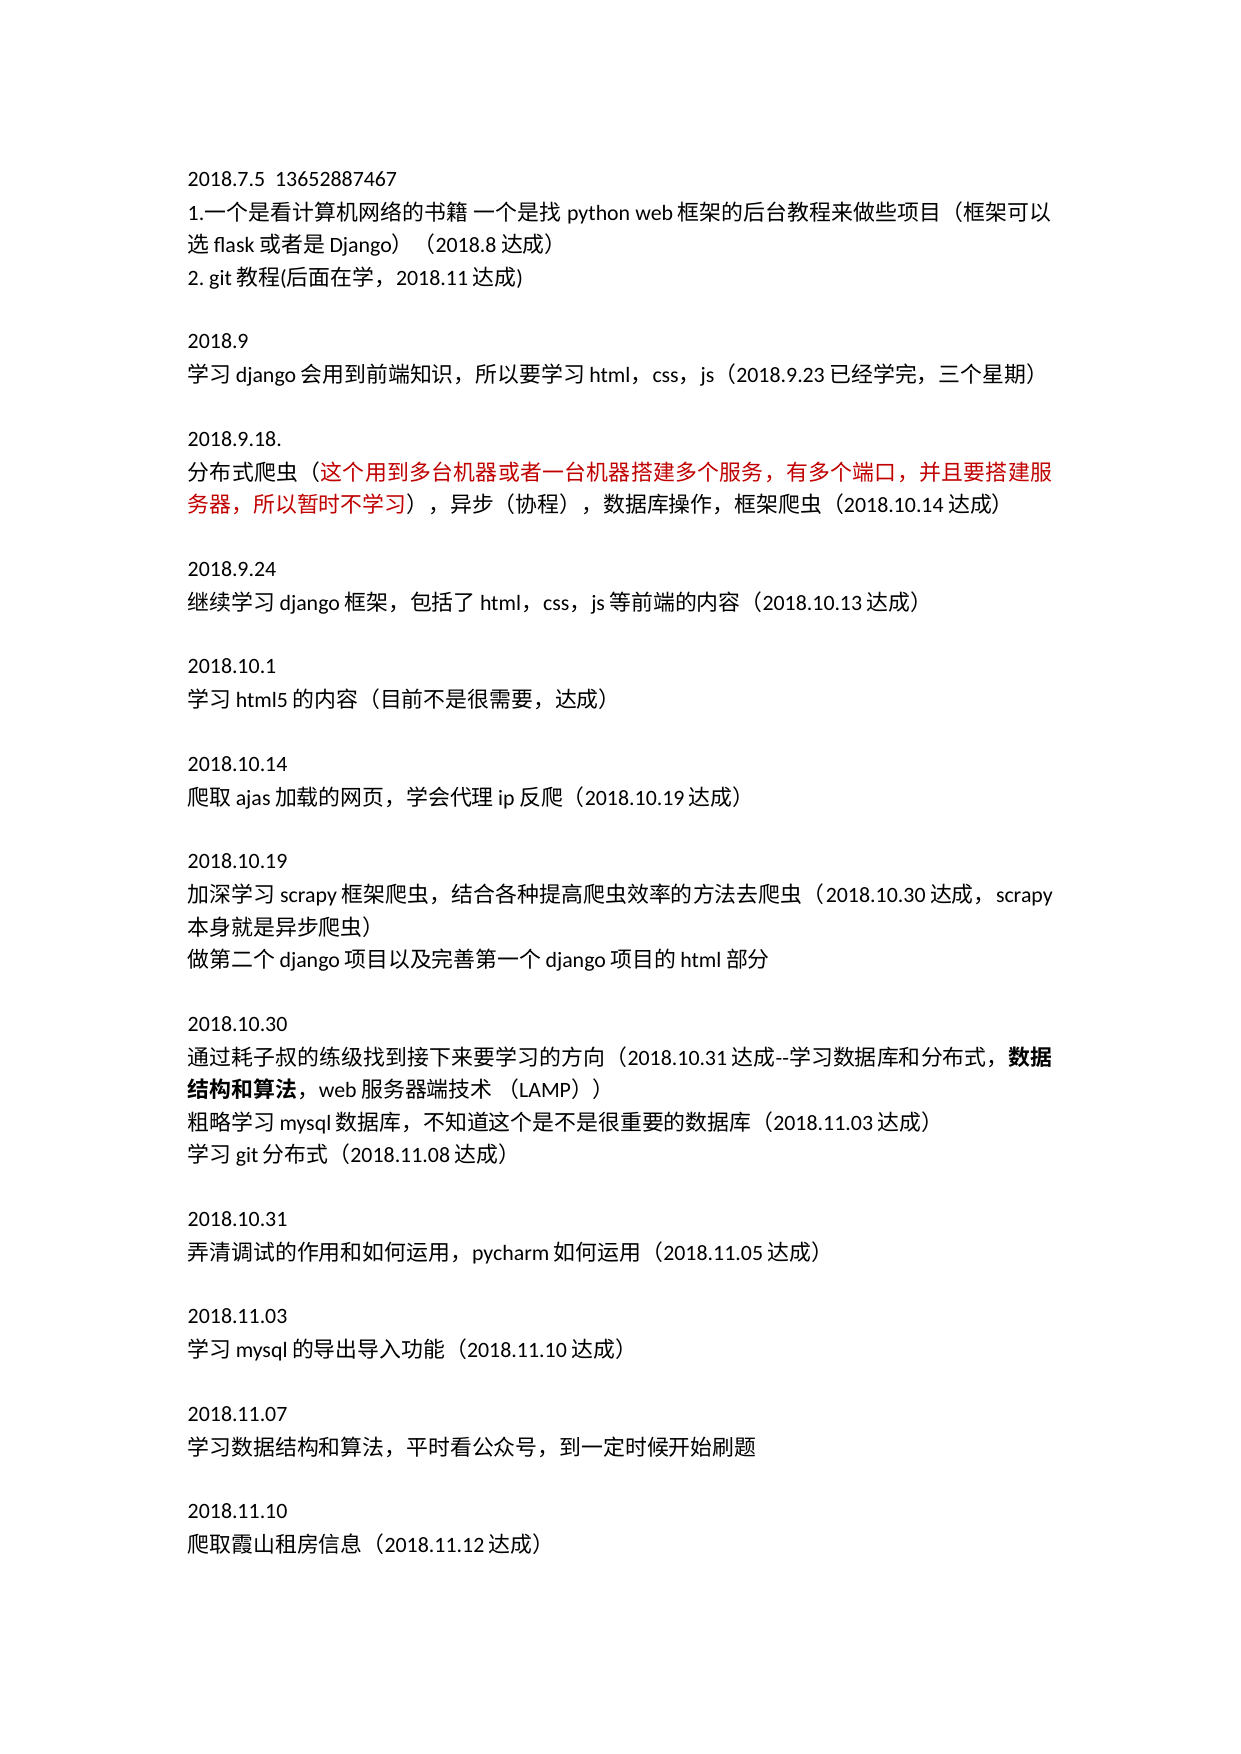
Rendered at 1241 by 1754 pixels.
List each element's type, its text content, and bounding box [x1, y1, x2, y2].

text 学习django会用到前端知识，所以要学习html，css，js（2018.9.23已经学完，三个星期） [187, 357, 1053, 389]
text 2018.10.14 爬取ajas加载的网页，学会代理ip反爬（2018.10.19达成） [187, 747, 1053, 812]
text 2018.11.10 [187, 1494, 1053, 1527]
text 2018.10.30 [187, 1007, 1053, 1039]
text 做第二个django项目以及完善第一个django项目的html部分 [187, 942, 1053, 974]
text 弄清调试的作用和如何运用，pycharm如何运用（2018.11.05达成） [187, 1234, 1053, 1267]
text 通过耗子叔的练级找到接下来要学习的方向（2018.10.31达成--学习数据库和分布式，数据结构和算法，web服务器端技术 （LAMP）） [187, 1039, 1053, 1104]
text 继续学习django框架，包括了html，css，js等前端的内容（2018.10.13达成） [187, 584, 1053, 617]
text 加深学习scrapy框架爬虫，结合各种提高爬虫效率的方法去爬虫（2018.10.30达成，scrapy本身就是异步爬虫） [187, 877, 1053, 942]
text 2018.9.18. [187, 422, 1053, 454]
text 2018.10.31 [187, 1202, 1053, 1234]
text 学习数据结构和算法，平时看公众号，到一定时候开始刷题 [187, 1429, 1053, 1462]
text 2018.9.24 [187, 552, 1053, 584]
text 1.一个是看计算机网络的书籍 一个是找python web框架的后台教程来做些项目（框架可以选flask 或者是Django）（2018.8达成） [187, 194, 1053, 259]
text 2018.9 [187, 324, 1053, 357]
text 2018.10.1 [187, 649, 1053, 682]
text 2018.11.03 [187, 1299, 1053, 1332]
text 2018.7.5 13652887467 [187, 162, 1053, 194]
text 2. git教程(后面在学，2018.11达成) [187, 259, 1053, 292]
text 粗略学习mysql数据库，不知道这个是不是很重要的数据库（2018.11.03达成） [187, 1104, 1053, 1137]
text 分布式爬虫（这个用到多台机器或者一台机器搭建多个服务，有多个端口，并且要搭建服务器，所以暂时不学习），异步（协程），数据库操作，框架爬虫（2018.10.14达成） [187, 454, 1053, 519]
text 学习html5的内容（目前不是很需要，达成） [187, 682, 1053, 714]
text 2018.11.07 [187, 1397, 1053, 1429]
text 2018.10.19 [187, 844, 1053, 877]
text 学习git分布式（2018.11.08达成） [187, 1137, 1053, 1169]
text 爬取霞山租房信息（2018.11.12达成） [187, 1527, 1053, 1559]
text 学习mysql的导出导入功能（2018.11.10达成） [187, 1332, 1053, 1364]
